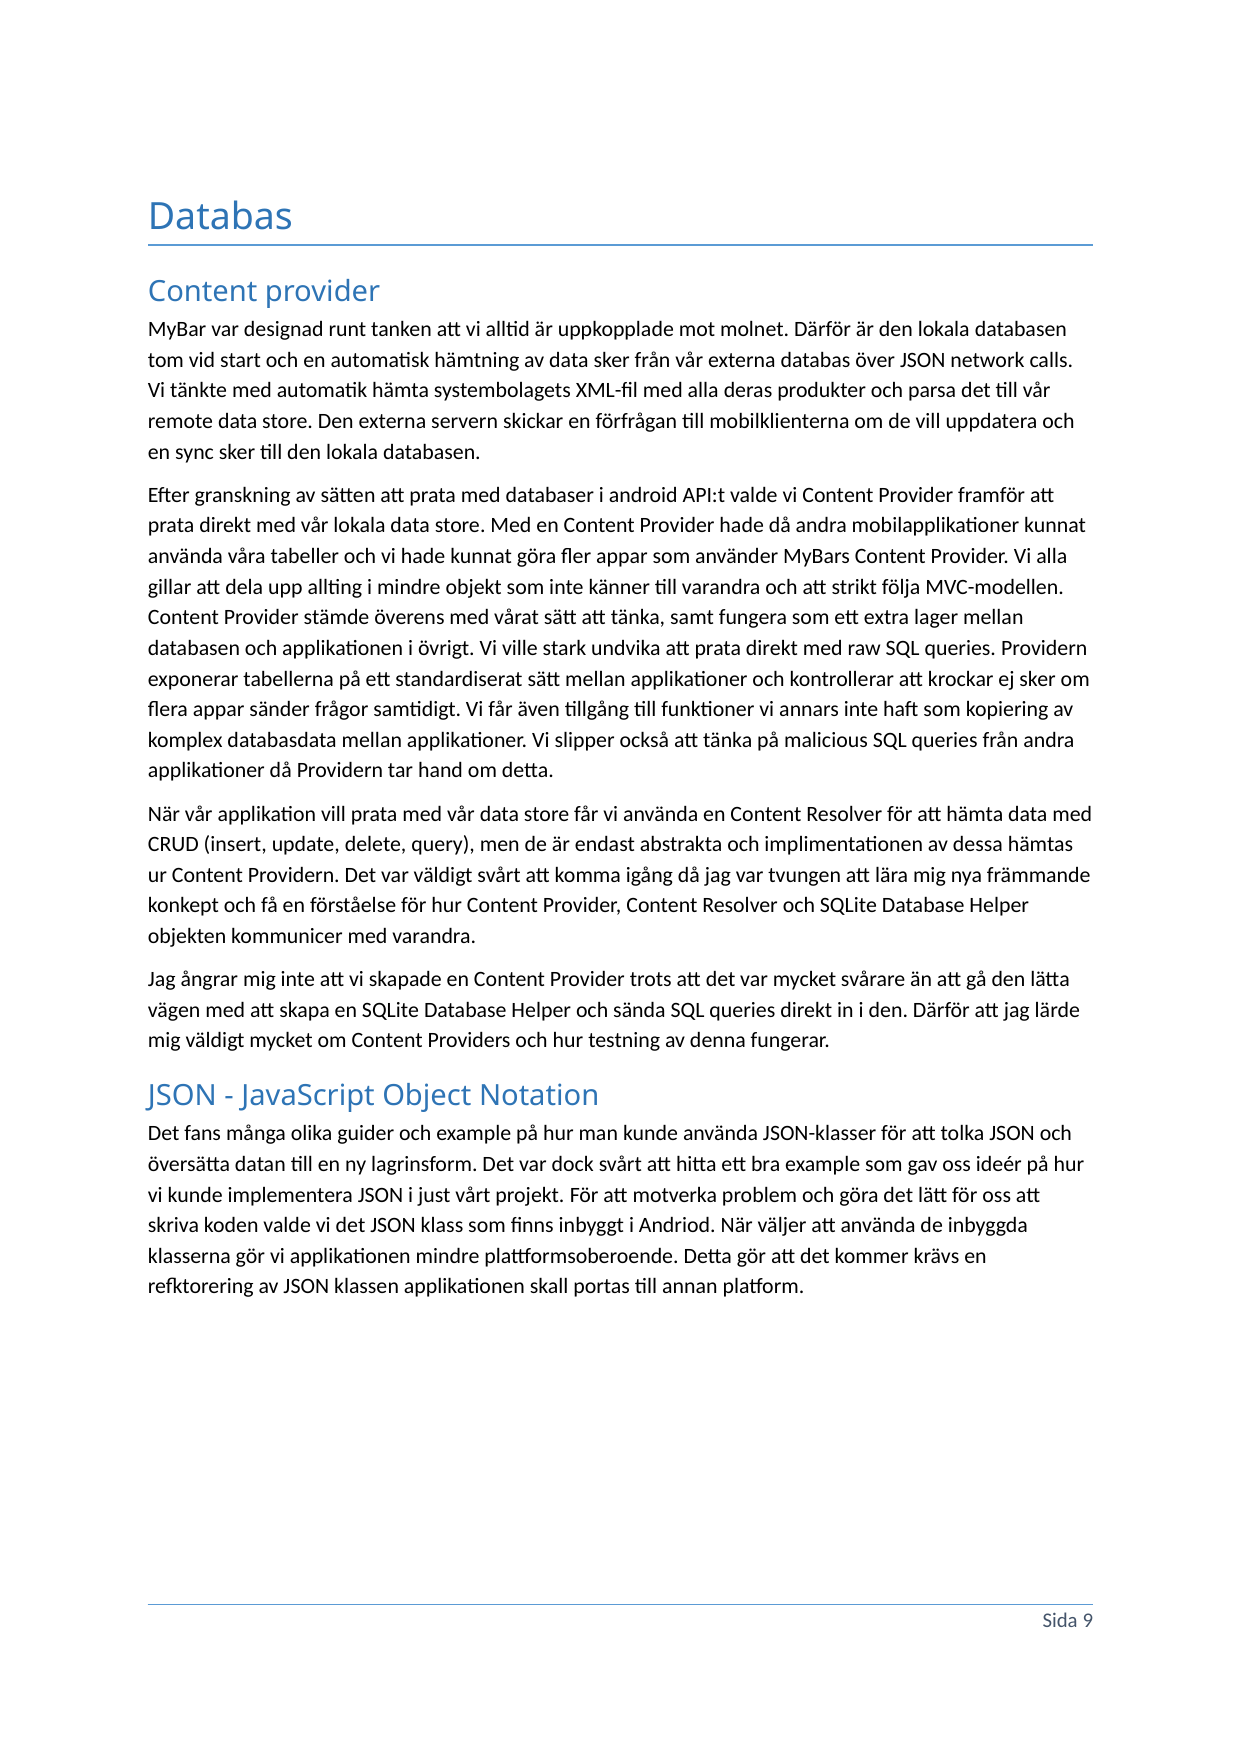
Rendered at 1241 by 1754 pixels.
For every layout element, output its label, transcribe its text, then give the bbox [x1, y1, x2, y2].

text MyBar var designad runt tanken att vi alltid är uppkopplade mot molnet. Därför är den lokala databasen tom vid start och en automatisk hämtning av data sker från vår externa databas över JSON network calls. Vi tänkte med automatik hämta systembolagets XML-fil med alla deras produkter och parsa det till vår remote data store. Den externa servern skickar en förfrågan till mobilklienterna om de vill uppdatera och en sync sker till den lokala databasen. [148, 315, 1093, 464]
text Efter granskning av sätten att prata med databaser i android API:t valde vi Content Provider framför att prata direkt med vår lokala data store. Med en Content Provider hade då andra mobilapplikationer kunnat använda våra tabeller och vi hade kunnat göra fler appar som använder MyBars Content Provider. Vi alla gillar att dela upp allting i mindre objekt som inte känner till varandra och att strikt följa MVC-modellen. Content Provider stämde överens med vårat sätt att tänka, samt fungera som ett extra lager mellan databasen och applikationen i övrigt. Vi ville stark undvika att prata direkt med raw SQL queries. Providern exponerar tabellerna på ett standardiserat sätt mellan applikationer och kontrollerar att krockar ej sker om flera appar sänder frågor samtidigt. Vi får även tillgång till funktioner vi annars inte haft som kopiering av komplex databasdata mellan applikationer. Vi slipper också att tänka på malicious SQL queries från andra applikationer då Providern tar hand om detta. [148, 481, 1093, 783]
text Det fans många olika guider och example på hur man kunde använda JSON-klasser för att tolka JSON och översätta datan till en ny lagrinsform. Det var dock svårt att hitta ett bra example som gav oss ideér på hur vi kunde implementera JSON i just vårt projekt. För att motverka problem och göra det lätt för oss att skriva koden valde vi det JSON klass som finns inbyggt i Andriod. När väljer att använda de inbyggda klasserna gör vi applikationen mindre plattformsoberoende. Detta gör att det kommer krävs en refktorering av JSON klassen applikationen skall portas till annan platform. [148, 1119, 1093, 1299]
subtitle Content provider [148, 270, 1093, 309]
subtitle Databas [148, 189, 1093, 244]
text Jag ångrar mig inte att vi skapade en Content Provider trots att det var mycket svårare än att gå den lätta vägen med att skapa en SQLite Database Helper och sända SQL queries direkt in i den. Därför att jag lärde mig väldigt mycket om Content Providers och hur testning av denna fungerar. [148, 965, 1093, 1053]
subtitle JSON - JavaScript Object Notation [148, 1074, 1093, 1114]
text När vår applikation vill prata med vår data store får vi använda en Content Resolver för att hämta data med CRUD (insert, update, delete, query), men de är endast abstrakta och implimentationen av dessa hämtas ur Content Providern. Det var väldigt svårt att komma igång då jag var tvungen att lära mig nya främmande konkept och få en förståelse för hur Content Provider, Content Resolver och SQLite Database Helper objekten kommunicer med varandra. [148, 800, 1093, 949]
